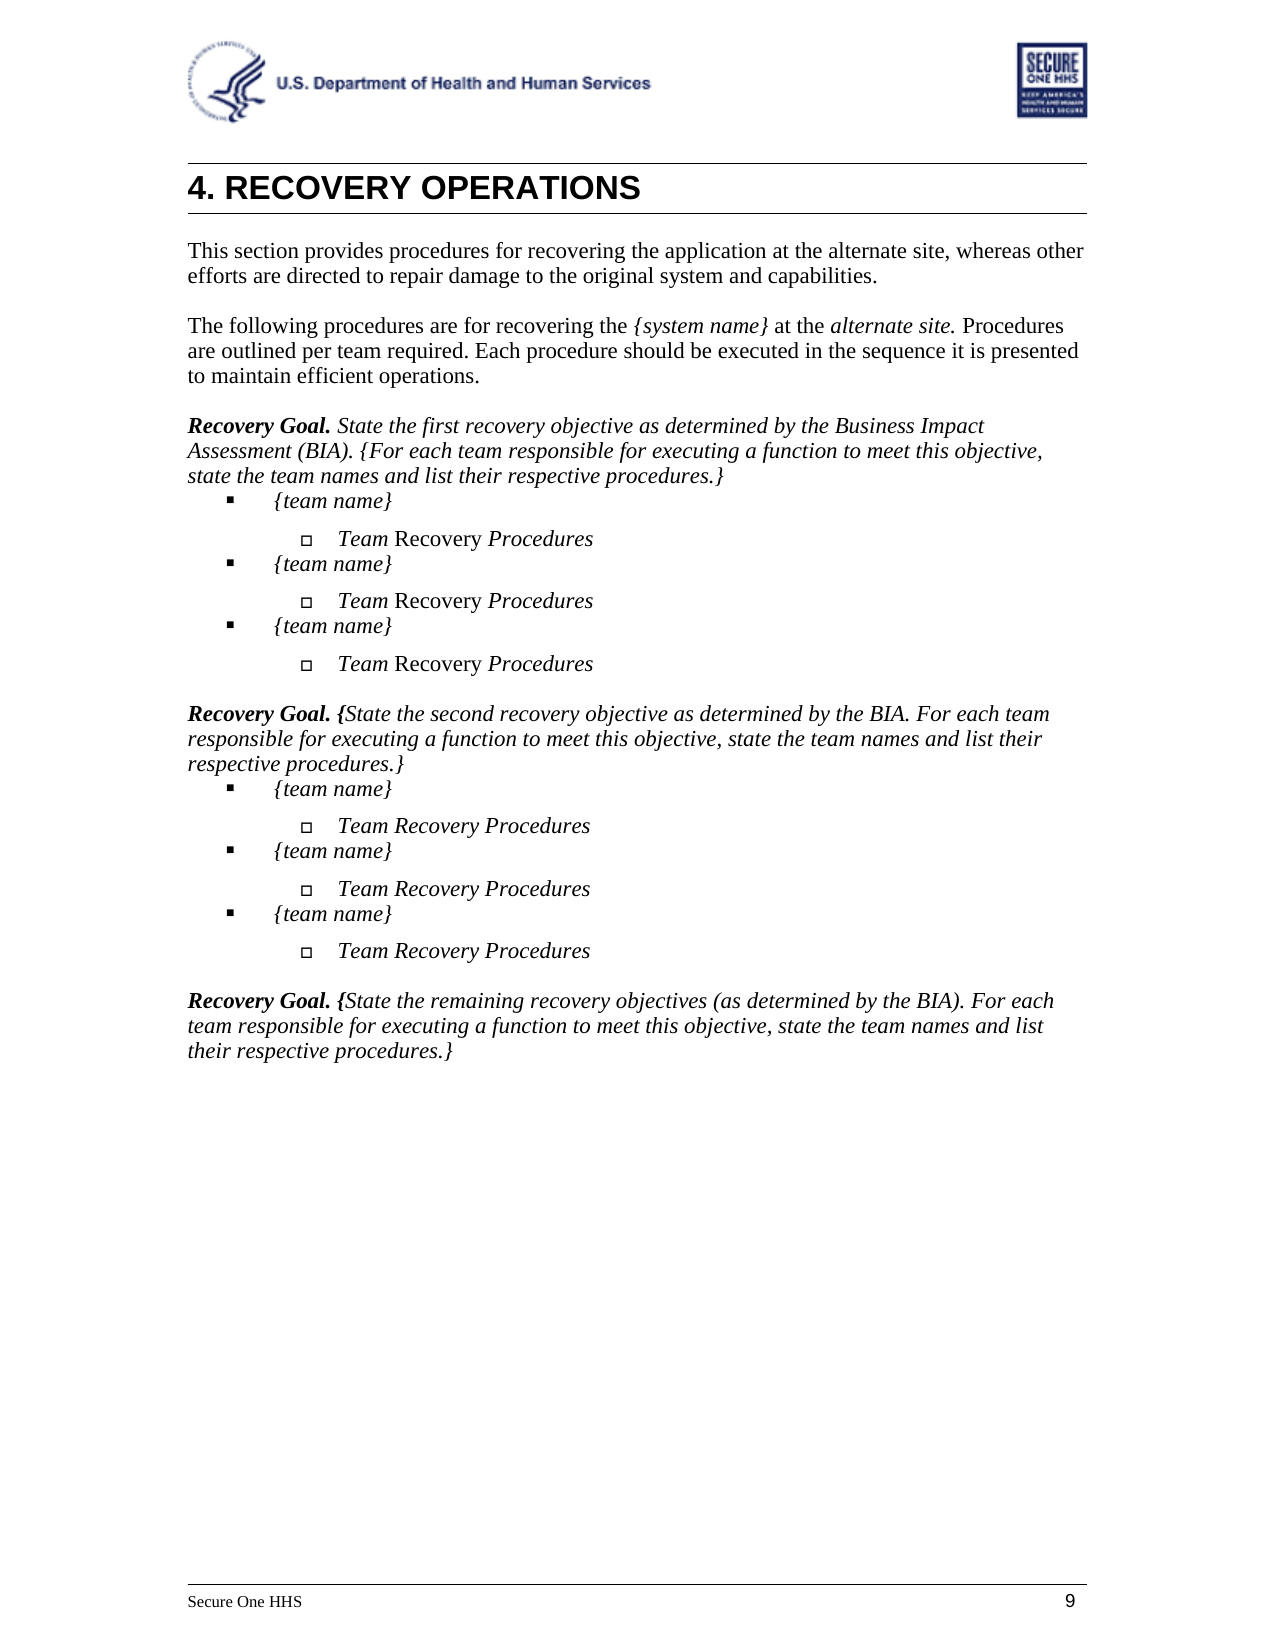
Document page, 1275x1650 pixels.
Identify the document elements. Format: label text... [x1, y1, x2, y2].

list Team Recovery Procedures [300, 526, 1087, 551]
text Recovery Goal. {State the remaining recovery objectives (as determined by the BIA). For each team responsible for executing a function to meet this objective, state the team names and list their respective procedures.} [187, 988, 1087, 1063]
list {team name} [225, 901, 1087, 926]
text Recovery Goal. State the first recovery objective as determined by the Business Impact Assessment (BIA). {For each team responsible for executing a function to meet this objective, state the team names and list their respective procedures.} [187, 413, 1087, 488]
list Team Recovery Procedures [300, 876, 1087, 901]
list Team Recovery Procedures [300, 813, 1087, 838]
list Team Recovery Procedures [300, 651, 1087, 676]
text Recovery Goal. {State the second recovery objective as determined by the BIA. For each team responsible for executing a function to meet this objective, state the team names and list their respective procedures.} [187, 701, 1087, 776]
list {team name} [225, 551, 1087, 576]
list Team Recovery Procedures [300, 938, 1087, 963]
text The following procedures are for recovering the {system name} at the alternate site. Procedures are outlined per team required. Each procedure should be executed in the sequence it is presented to maintain efficient operations. [187, 313, 1087, 388]
list Team Recovery Procedures [300, 588, 1087, 613]
subtitle 4. RECOVERY OPERATIONS [187, 164, 1087, 213]
text This section provides procedures for recovering the application at the alternate site, whereas other efforts are directed to repair damage to the original system and capabilities. [187, 238, 1087, 288]
list {team name} [225, 838, 1087, 863]
list {team name} [225, 488, 1087, 513]
list {team name} [225, 776, 1087, 801]
list {team name} [225, 613, 1087, 638]
